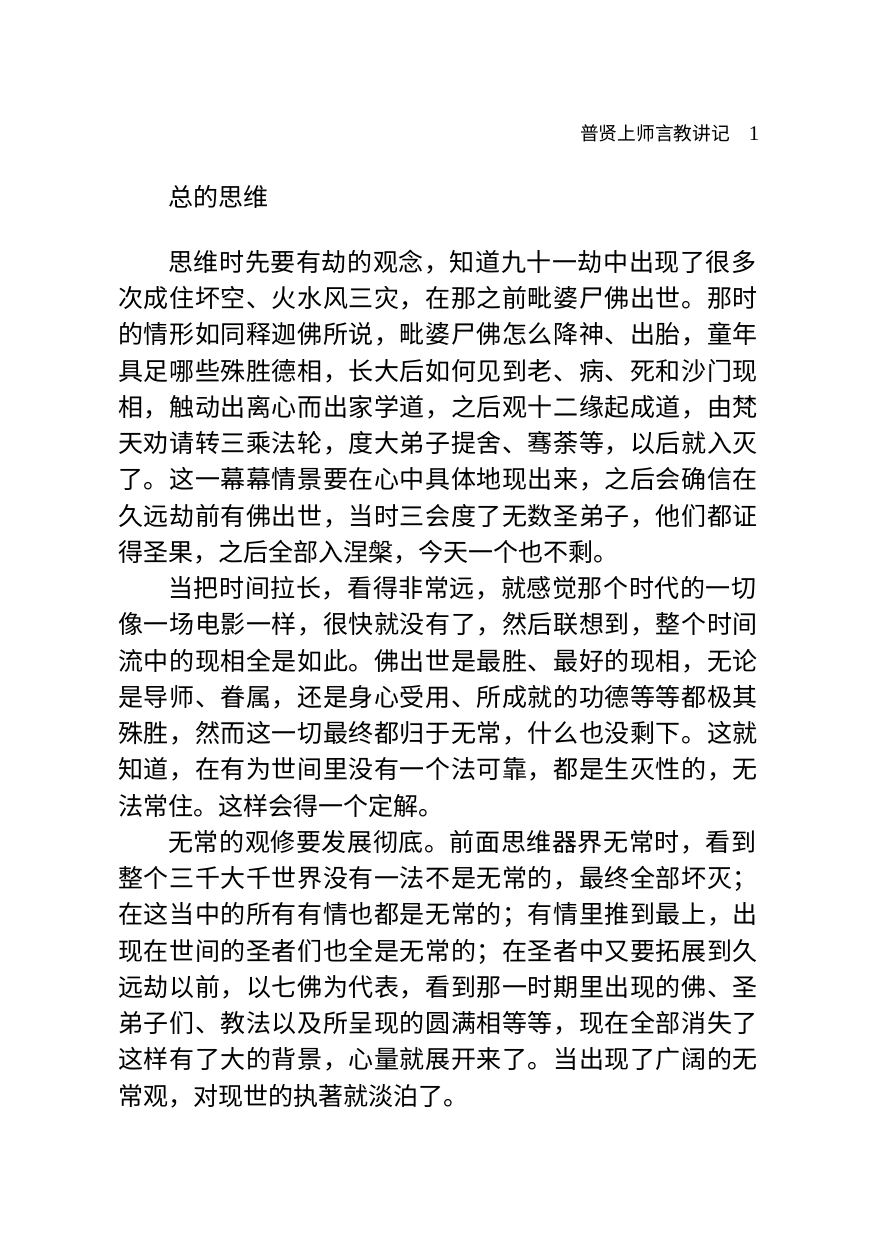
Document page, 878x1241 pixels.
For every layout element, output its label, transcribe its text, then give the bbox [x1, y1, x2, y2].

text 无常的观修要发展彻底。前面思维器界无常时，看到整个三千大千世界没有一法不是无常的，最终全部坏灭；在这当中的所有有情也都是无常的；有情里推到最上，出现在世间的圣者们也全是无常的；在圣者中又要拓展到久远劫以前，以七佛为代表，看到那一时期里出现的佛、圣弟子们、教法以及所呈现的圆满相等等，现在全部消失了。这样有了大的背景，心量就展开来了。当出现了广阔的无常观，对现世的执著就淡泊了。 [118, 822, 759, 1112]
text 总的思维 [118, 177, 759, 213]
text 思维时先要有劫的观念，知道九十一劫中出现了很多次成住坏空、火水风三灾，在那之前毗婆尸佛出世。那时的情形如同释迦佛所说，毗婆尸佛怎么降神、出胎，童年具足哪些殊胜德相，长大后如何见到老、病、死和沙门现相，触动出离心而出家学道，之后观十二缘起成道，由梵天劝请转三乘法轮，度大弟子提舍、骞荼等，以后就入灭了。这一幕幕情景要在心中具体地现出来，之后会确信在久远劫前有佛出世，当时三会度了无数圣弟子，他们都证得圣果，之后全部入涅槃，今天一个也不剩。 [118, 242, 759, 568]
text 当把时间拉长，看得非常远，就感觉那个时代的一切像一场电影一样，很快就没有了，然后联想到，整个时间流中的现相全是如此。佛出世是最胜、最好的现相，无论是导师、眷属，还是身心受用、所成就的功德等等都极其殊胜，然而这一切最终都归于无常，什么也没剩下。这就知道，在有为世间里没有一个法可靠，都是生灭性的，无法常住。这样会得一个定解。 [118, 568, 759, 822]
